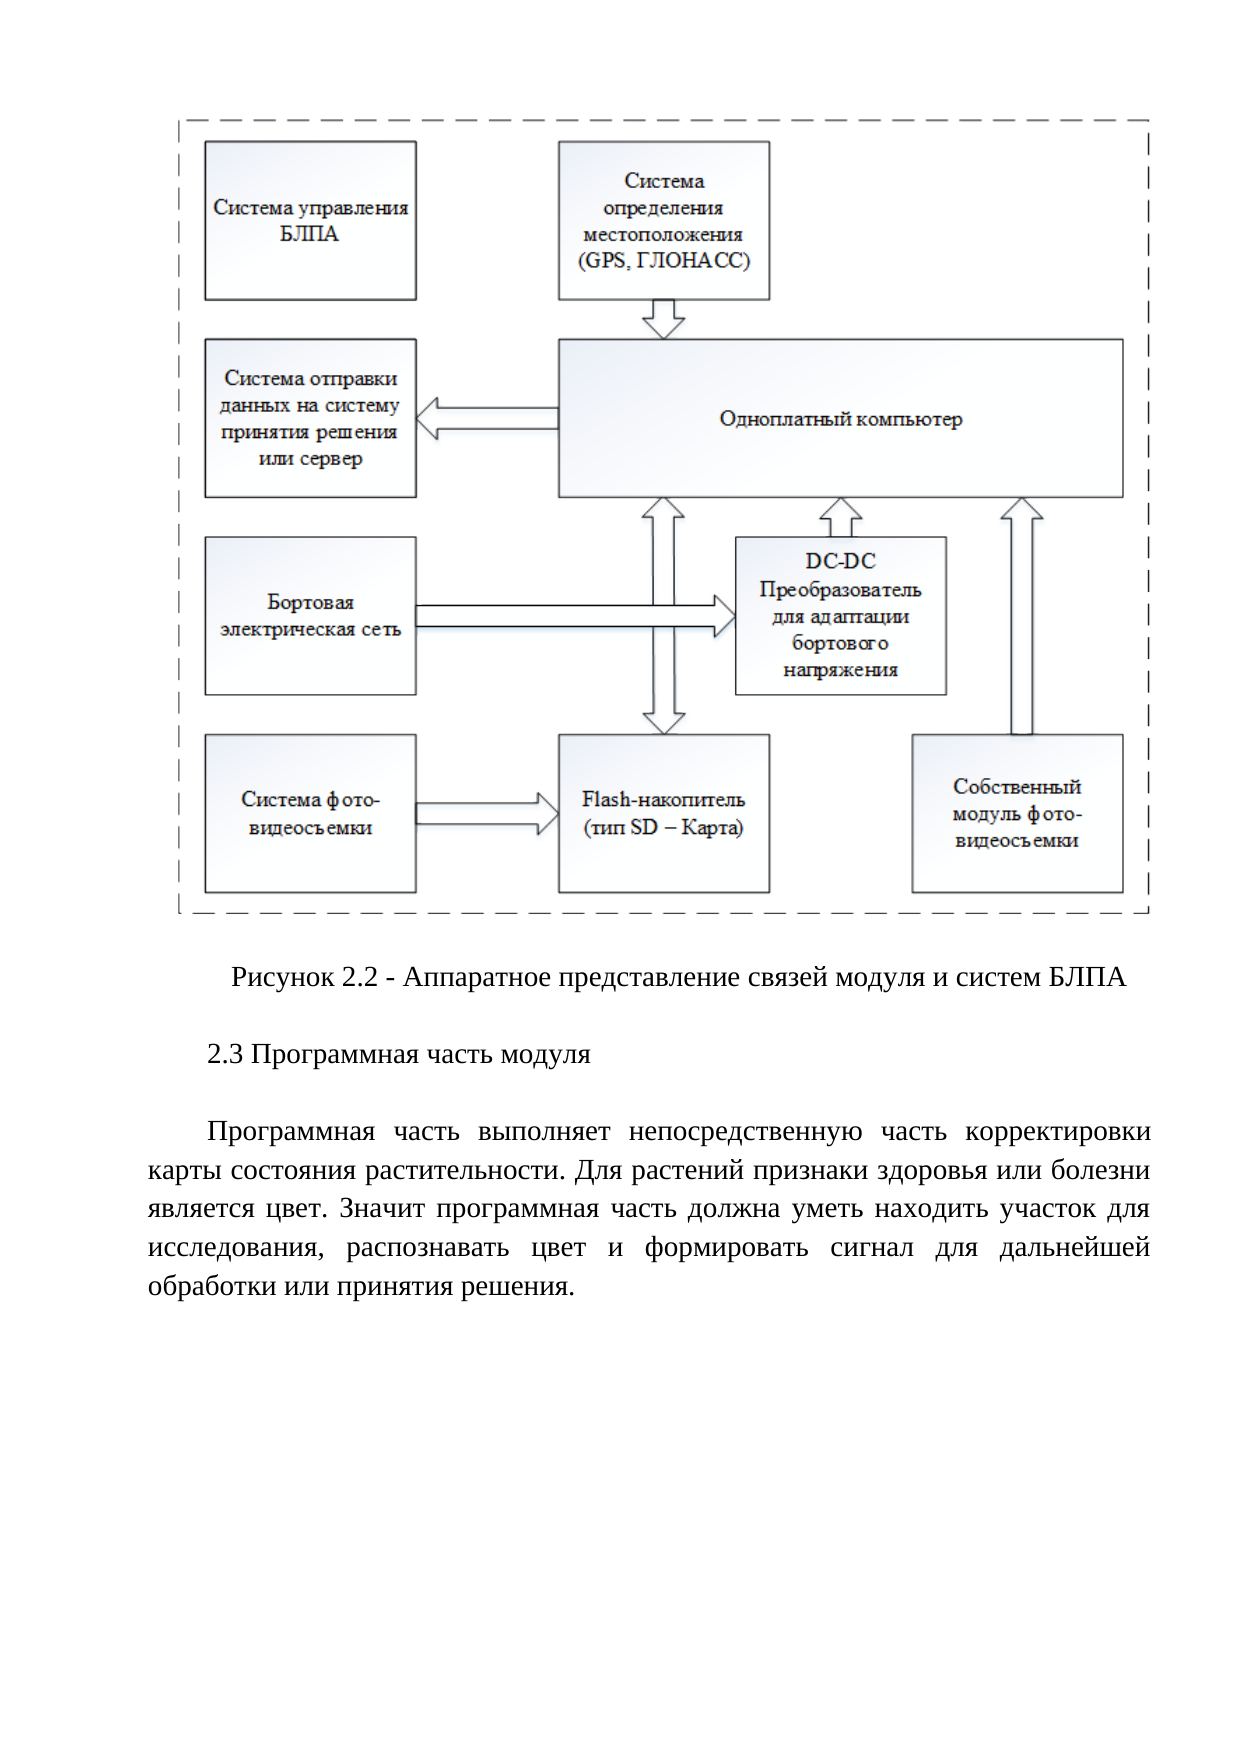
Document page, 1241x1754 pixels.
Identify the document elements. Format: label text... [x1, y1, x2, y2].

text Рисунок 2.2 - Аппаратное представление связей модуля и систем БЛПА [148, 959, 1152, 993]
picture [177, 118, 1152, 917]
text 2.3 Программная часть модуля [148, 1036, 1152, 1070]
text Программная часть выполняет непосредственную часть корректировки карты состояния растительности. Для растений признаки здоровья или болезни является цвет. Значит программная часть должна уметь находить участок для исследования, распознавать цвет и формировать сигнал для дальнейшей обработки или принятия решения. [148, 1113, 1152, 1301]
